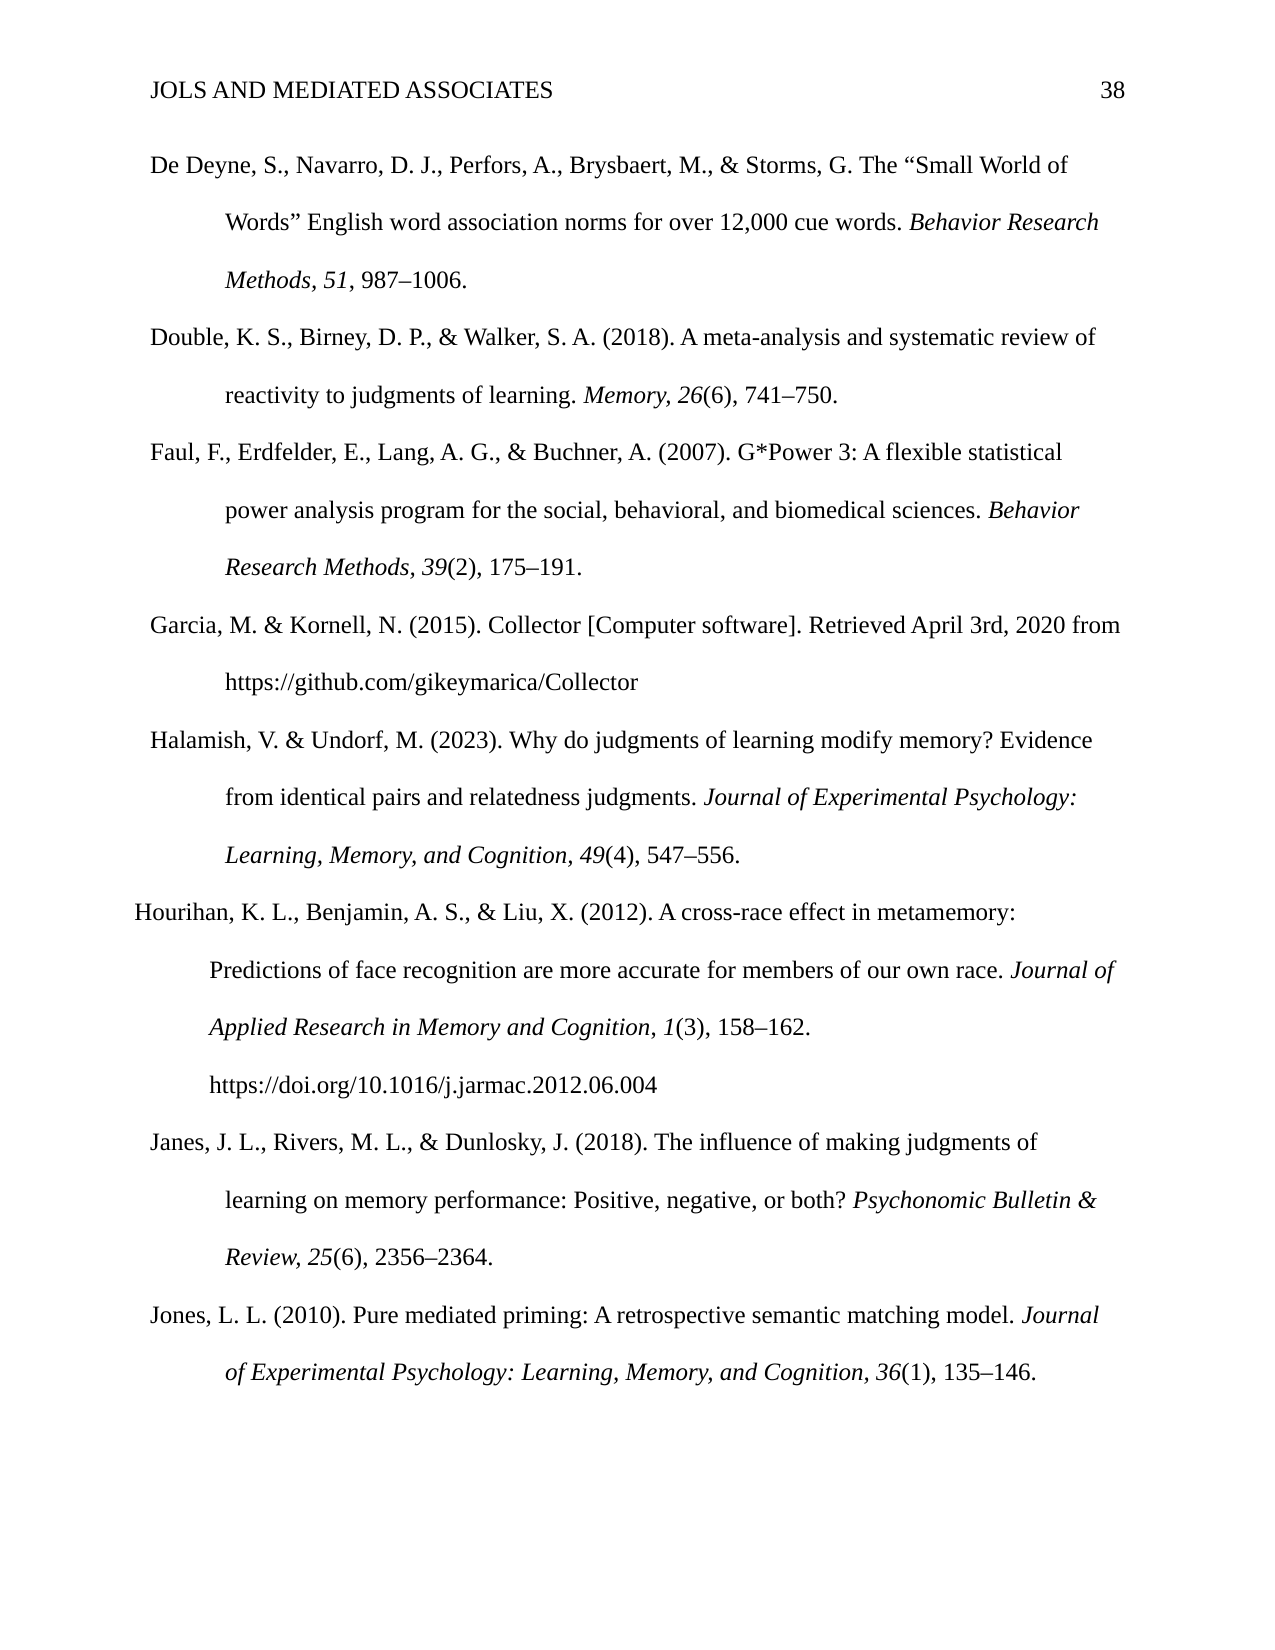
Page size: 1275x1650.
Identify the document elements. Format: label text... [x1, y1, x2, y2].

text Janes, J. L., Rivers, M. L., & Dunlosky, J. (2018). The influence of making judgments of learning on memory performance: Positive, negative, or both? Psychonomic Bulletin & Review, 25(6), 2356–2364. [150, 1127, 1125, 1271]
text De Deyne, S., Navarro, D. J., Perfors, A., Brysbaert, M., & Storms, G. The “Small World of Words” English word association norms for over 12,000 cue words. Behavior Research Methods, 51, 987–1006. [150, 150, 1125, 294]
text Hourihan, K. L., Benjamin, A. S., & Liu, X. (2012). A cross-race effect in metamemory: Predictions of face recognition are more accurate for members of our own race. Journal of Applied Research in Memory and Cognition, 1(3), 158–162. https://doi.org/10.1016/j.jarmac.2012.06.004 [134, 897, 1125, 1099]
text Double, K. S., Birney, D. P., & Walker, S. A. (2018). A meta-analysis and systematic review of reactivity to judgments of learning. Memory, 26(6), 741–750. [150, 322, 1125, 409]
text Faul, F., Erdfelder, E., Lang, A. G., & Buchner, A. (2007). G*Power 3: A flexible statistical power analysis program for the social, behavioral, and biomedical sciences. Behavior Research Methods, 39(2), 175–191. [150, 437, 1125, 581]
text Halamish, V. & Undorf, M. (2023). Why do judgments of learning modify memory? Evidence from identical pairs and relatedness judgments. Journal of Experimental Psychology: Learning, Memory, and Cognition, 49(4), 547–556. [150, 725, 1125, 869]
text Jones, L. L. (2010). Pure mediated priming: A retrospective semantic matching model. Journal of Experimental Psychology: Learning, Memory, and Cognition, 36(1), 135–146. [150, 1300, 1125, 1386]
text Garcia, M. & Kornell, N. (2015). Collector [Computer software]. Retrieved April 3rd, 2020 from https://github.com/gikeymarica/Collector [150, 610, 1125, 696]
